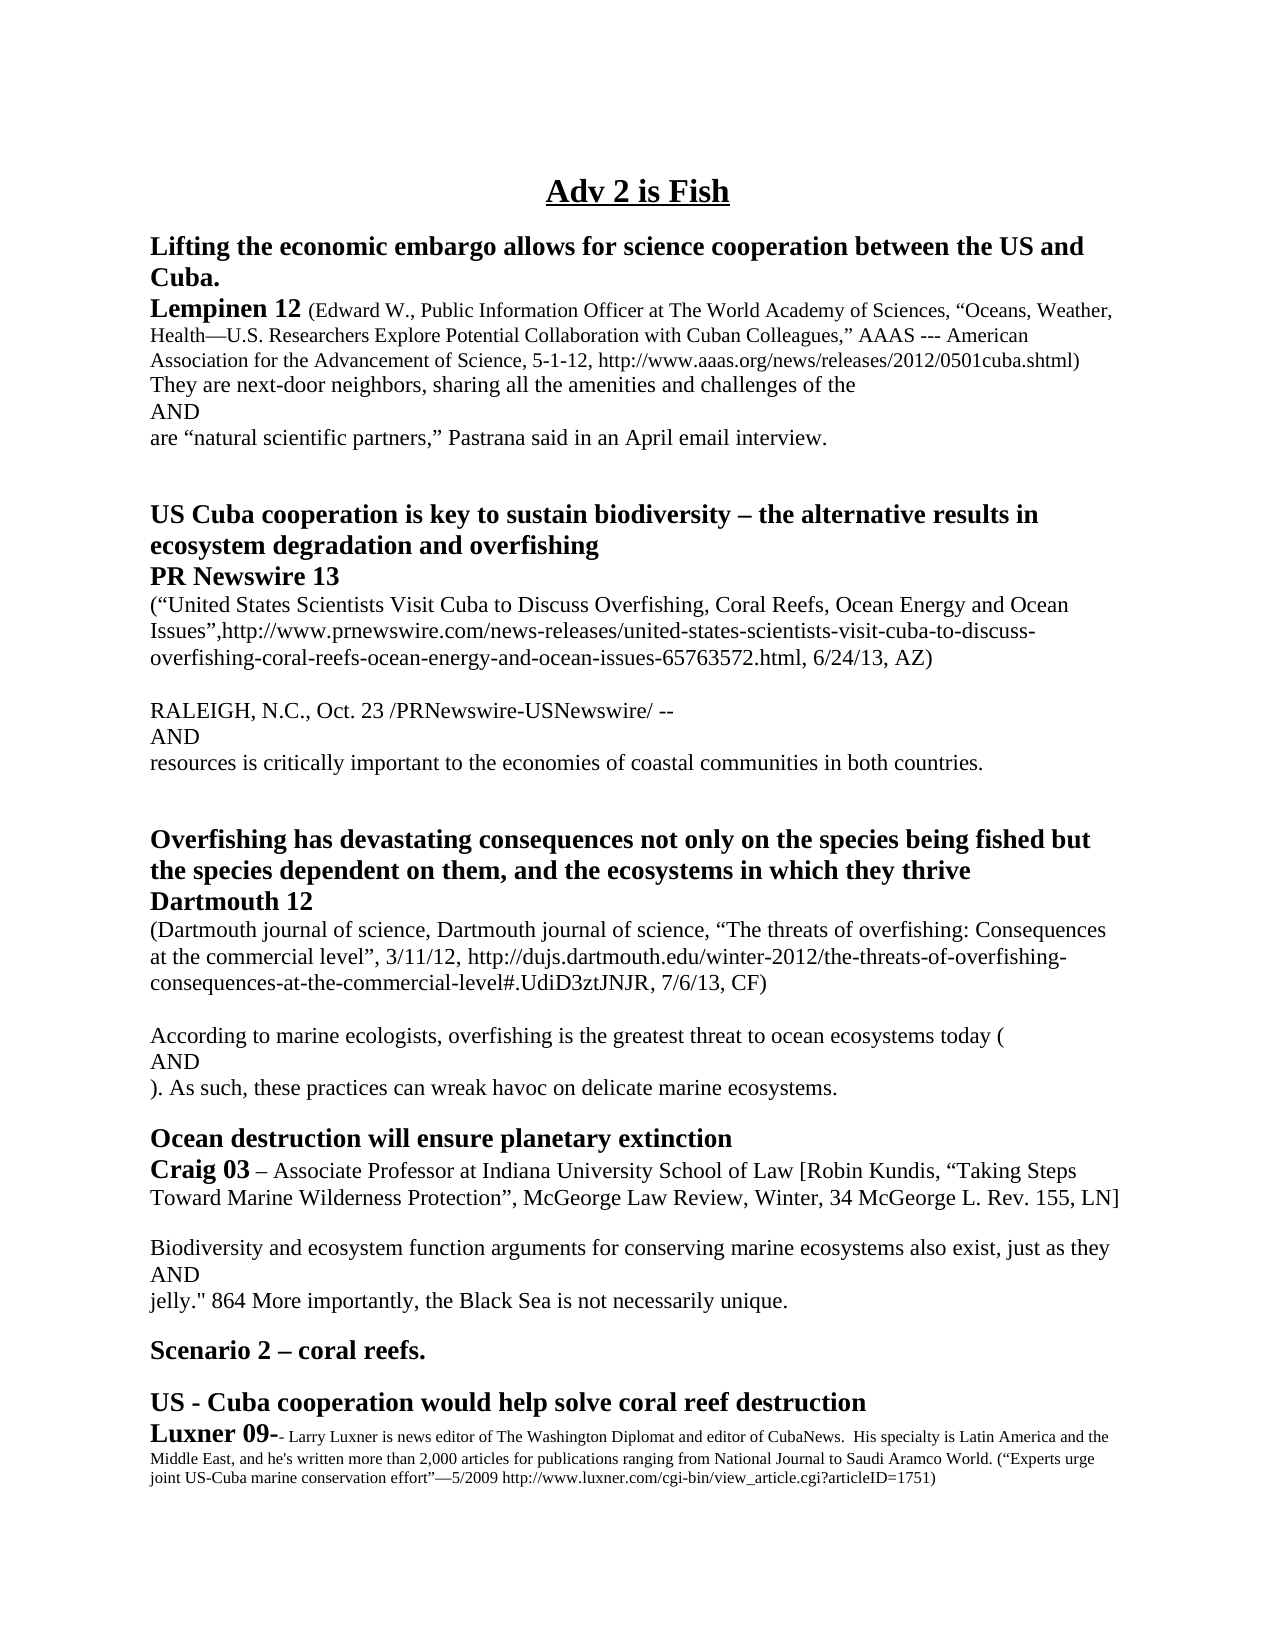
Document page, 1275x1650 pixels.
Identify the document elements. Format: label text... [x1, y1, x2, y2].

text ). As such, these practices can wreak havoc on delicate marine ecosystems. [150, 1074, 1125, 1101]
text Luxner 09-- Larry Luxner is news editor of The Washington Diplomat and editor of CubaNews. His specialty is Latin America and the Middle East, and he's written more than 2,000 articles for publications ranging from National Journal to Saudi Aramco World. (“Experts urge joint US-Cuba marine conservation effort”—5/2009 http://www.luxner.com/cgi-bin/view_article.cgi?articleID=1751) [150, 1417, 1125, 1487]
text RALEIGH, N.C., Oct. 23 /PRNewswire-USNewswire/ -- [150, 697, 1125, 723]
text According to marine ecologists, overfishing is the greatest threat to ocean ecosystems today ( [150, 1022, 1125, 1048]
text AND [150, 398, 1125, 424]
text resources is critically important to the economies of coastal communities in both countries. [150, 749, 1125, 776]
text AND [150, 1048, 1125, 1074]
text Lempinen 12 (Edward W., Public Information Officer at The World Academy of Sciences, “Oceans, Weather, Health—U.S. Researchers Explore Potential Collaboration with Cuban Colleagues,” AAAS --- American Association for the Advancement of Science, 5-1-12, http://www.aaas.org/news/releases/2012/0501cuba.shtml) [150, 292, 1125, 372]
subtitle Lifting the economic embargo allows for science cooperation between the US and Cuba. [150, 230, 1125, 292]
text Craig 03 – Associate Professor at Indiana University School of Law [Robin Kundis, “Taking Steps Toward Marine Wilderness Protection”, McGeorge Law Review, Winter, 34 McGeorge L. Rev. 155, LN] [150, 1153, 1125, 1210]
text Biodiversity and ecosystem function arguments for conserving marine ecosystems also exist, just as they [150, 1234, 1125, 1261]
text jelly." 864 More importantly, the Black Sea is not necessarily unique. [150, 1287, 1125, 1313]
text Dartmouth 12 [150, 885, 1125, 916]
text (“United States Scientists Visit Cuba to Discuss Overfishing, Coral Reefs, Ocean Energy and Ocean Issues”,http://www.prnewswire.com/news-releases/united-states-scientists-visit-cuba-to-discuss-overfishing-coral-reefs-ocean-energy-and-ocean-issues-65763572.html, 6/24/13, AZ) [150, 591, 1125, 670]
text They are next-door neighbors, sharing all the amenities and challenges of the [150, 372, 1125, 398]
text are “natural scientific partners,” Pastrana said in an April email interview. [150, 424, 1125, 451]
text PR Newswire 13 [150, 560, 1125, 591]
text Scenario 2 – coral reefs. [150, 1334, 1125, 1365]
text AND [150, 723, 1125, 749]
subtitle Overfishing has devastating consequences not only on the species being fished but the species dependent on them, and the ecosystems in which they thrive [150, 823, 1125, 885]
text (Dartmouth journal of science, Dartmouth journal of science, “The threats of overfishing: Consequences at the commercial level”, 3/11/12, http://dujs.dartmouth.edu/winter-2012/the-threats-of-overfishing-consequences-at-the-commercial-level#.UdiD3ztJNJR, 7/6/13, CF) [150, 916, 1125, 995]
subtitle Ocean destruction will ensure planetary extinction [150, 1122, 1125, 1153]
text US Cuba cooperation is key to sustain biodiversity – the alternative results in ecosystem degradation and overfishing [150, 498, 1125, 560]
text US - Cuba cooperation would help solve coral reef destruction [150, 1386, 1125, 1417]
text AND [150, 1261, 1125, 1287]
subtitle Adv 2 is Fish [150, 171, 1125, 209]
